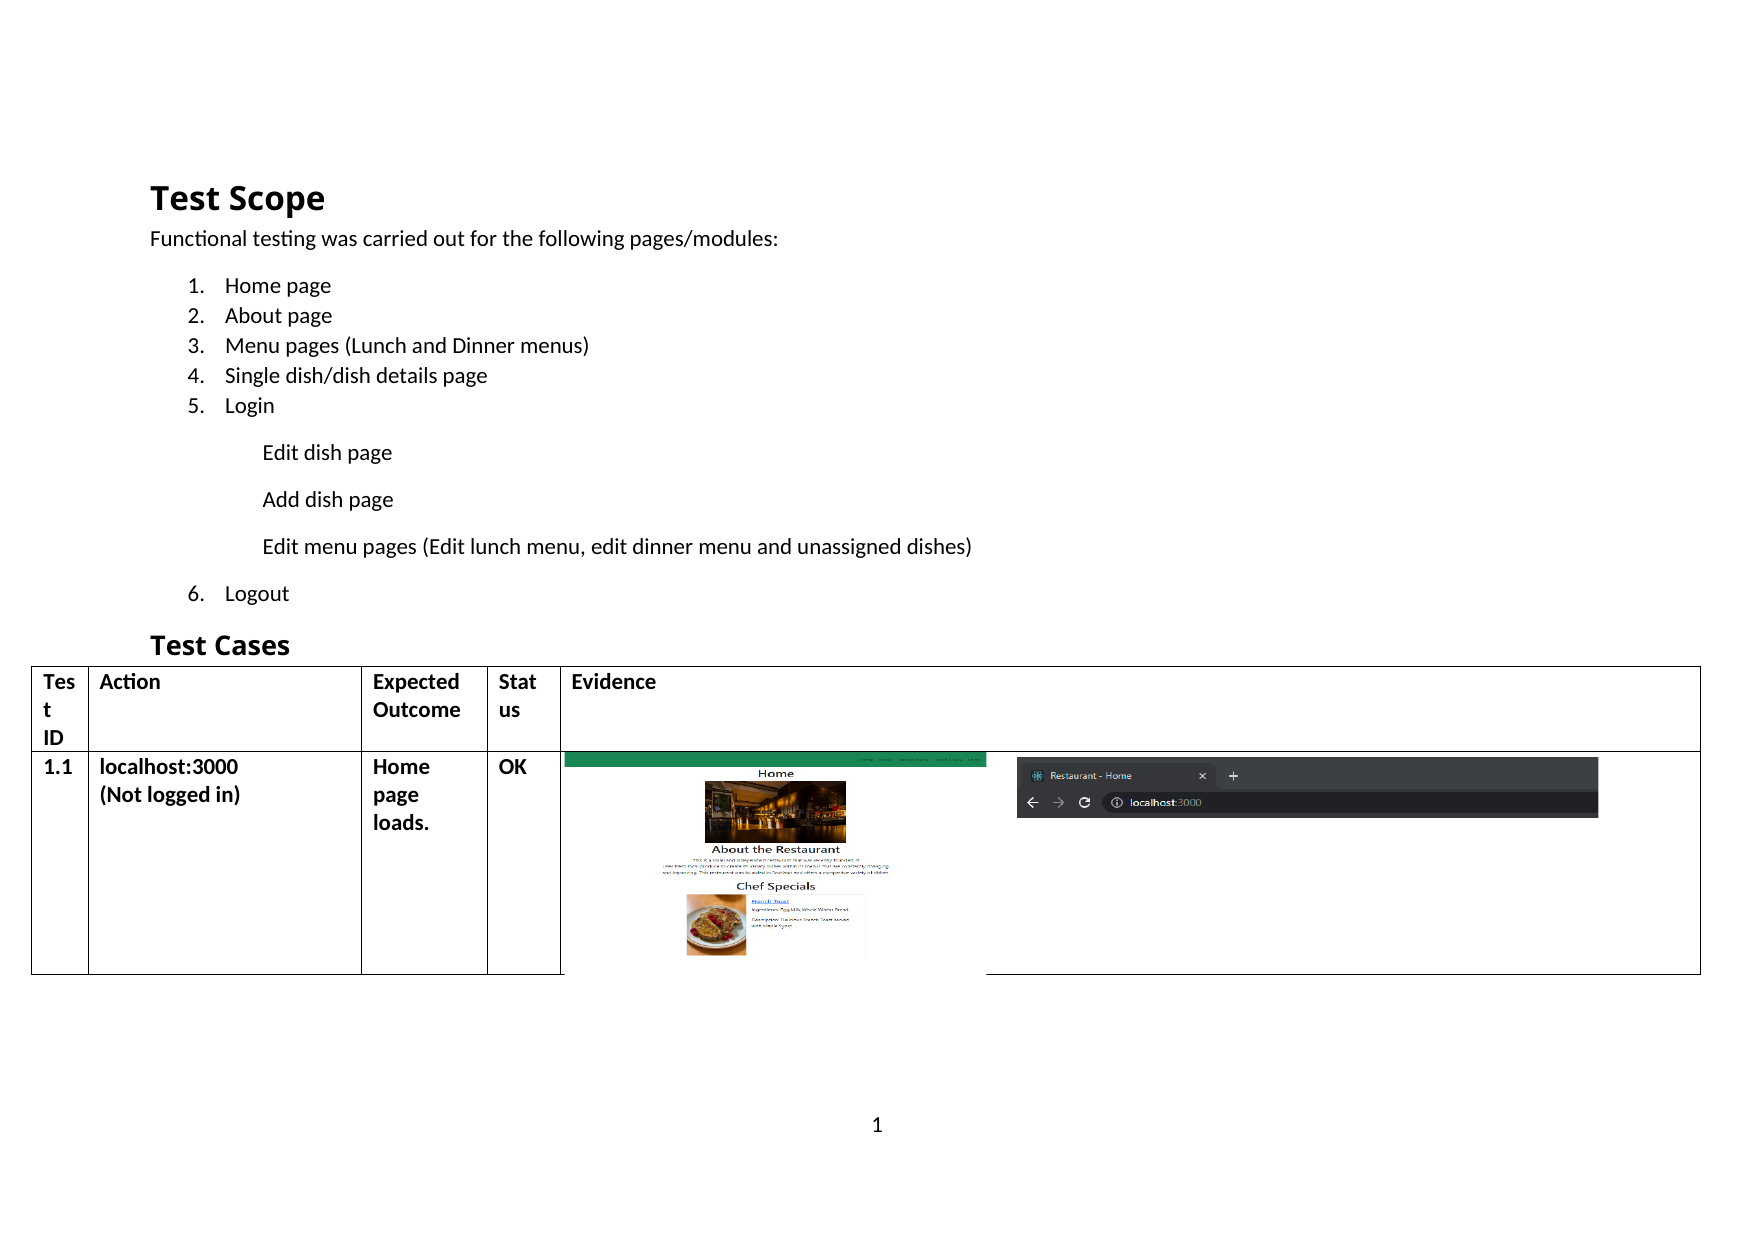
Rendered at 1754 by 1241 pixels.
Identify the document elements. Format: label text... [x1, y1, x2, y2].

text Edit menu pages (Edit lunch menu, edit dinner menu and unassigned dishes) [262, 532, 1604, 560]
text Edit dish page [262, 438, 1604, 467]
list Login [187, 392, 1604, 420]
text Functional testing was carried out for the following pages/modules: [150, 224, 1604, 252]
table_header Test ID [32, 667, 88, 751]
table_header Expected Outcome [362, 667, 487, 751]
table_header Action [89, 667, 361, 751]
table_header Status [488, 667, 560, 751]
text Add dish page [262, 485, 1604, 513]
list Single dish/dish details page [187, 361, 1604, 389]
subtitle Test Scope [150, 175, 1604, 220]
picture [1017, 757, 1599, 818]
picture [564, 752, 987, 975]
list Menu pages (Lunch and Dinner menus) [187, 331, 1604, 359]
list About page [187, 301, 1604, 329]
table_cell localhost:3000 (Not logged in) [89, 752, 361, 974]
table_header Evidence [561, 667, 1700, 751]
table_cell [987, 752, 1700, 974]
list Logout [187, 579, 1604, 607]
table_cell Home page loads. [362, 752, 487, 974]
list Home page [187, 271, 1604, 299]
table_cell 1.1 [32, 752, 88, 974]
subtitle Test Cases [150, 626, 1604, 663]
table_cell OK [488, 752, 560, 974]
